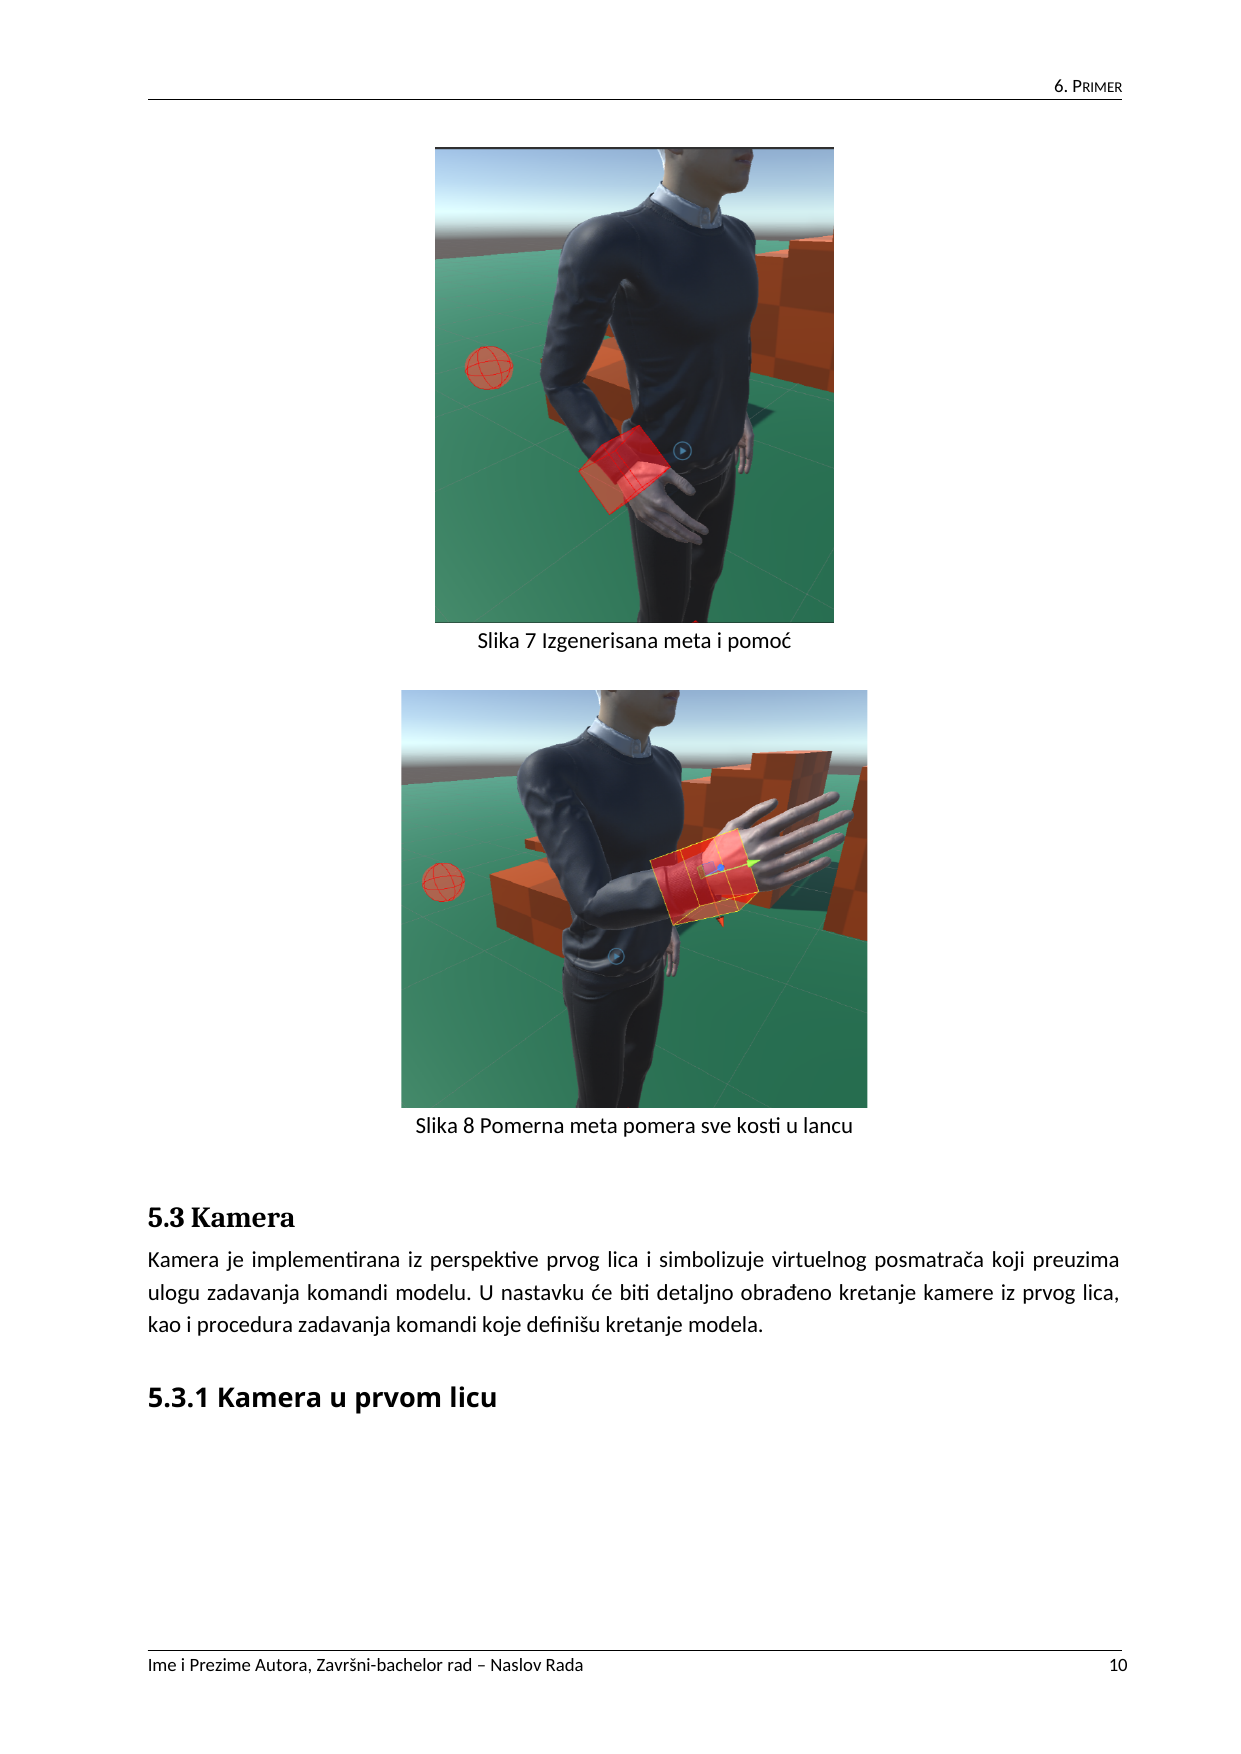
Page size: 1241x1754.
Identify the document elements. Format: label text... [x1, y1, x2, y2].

picture [435, 147, 834, 623]
table_cell Slika 8 Pomerna meta pomera sve kosti u lancu [148, 1112, 1121, 1143]
picture [401, 690, 868, 1108]
text Kamera je implementirana iz perspektive prvog lica i simbolizuje virtuelnog posmatrača koji preuzima ulogu zadavanja komandi modelu. U nastavku će biti detaljno obrađeno kretanje kamere iz prvog lica, kao i procedura zadavanja komandi koje definišu kretanje modela. [148, 1246, 1122, 1338]
table_header [148, 691, 1121, 1112]
subtitle 5.3 Kamera [148, 1201, 1122, 1234]
table_cell Slika 7 Izgenerisana meta i pomoć [148, 627, 1121, 658]
subtitle 5.3.1 Kamera u prvom licu [148, 1378, 1122, 1415]
table_header [148, 148, 1121, 627]
